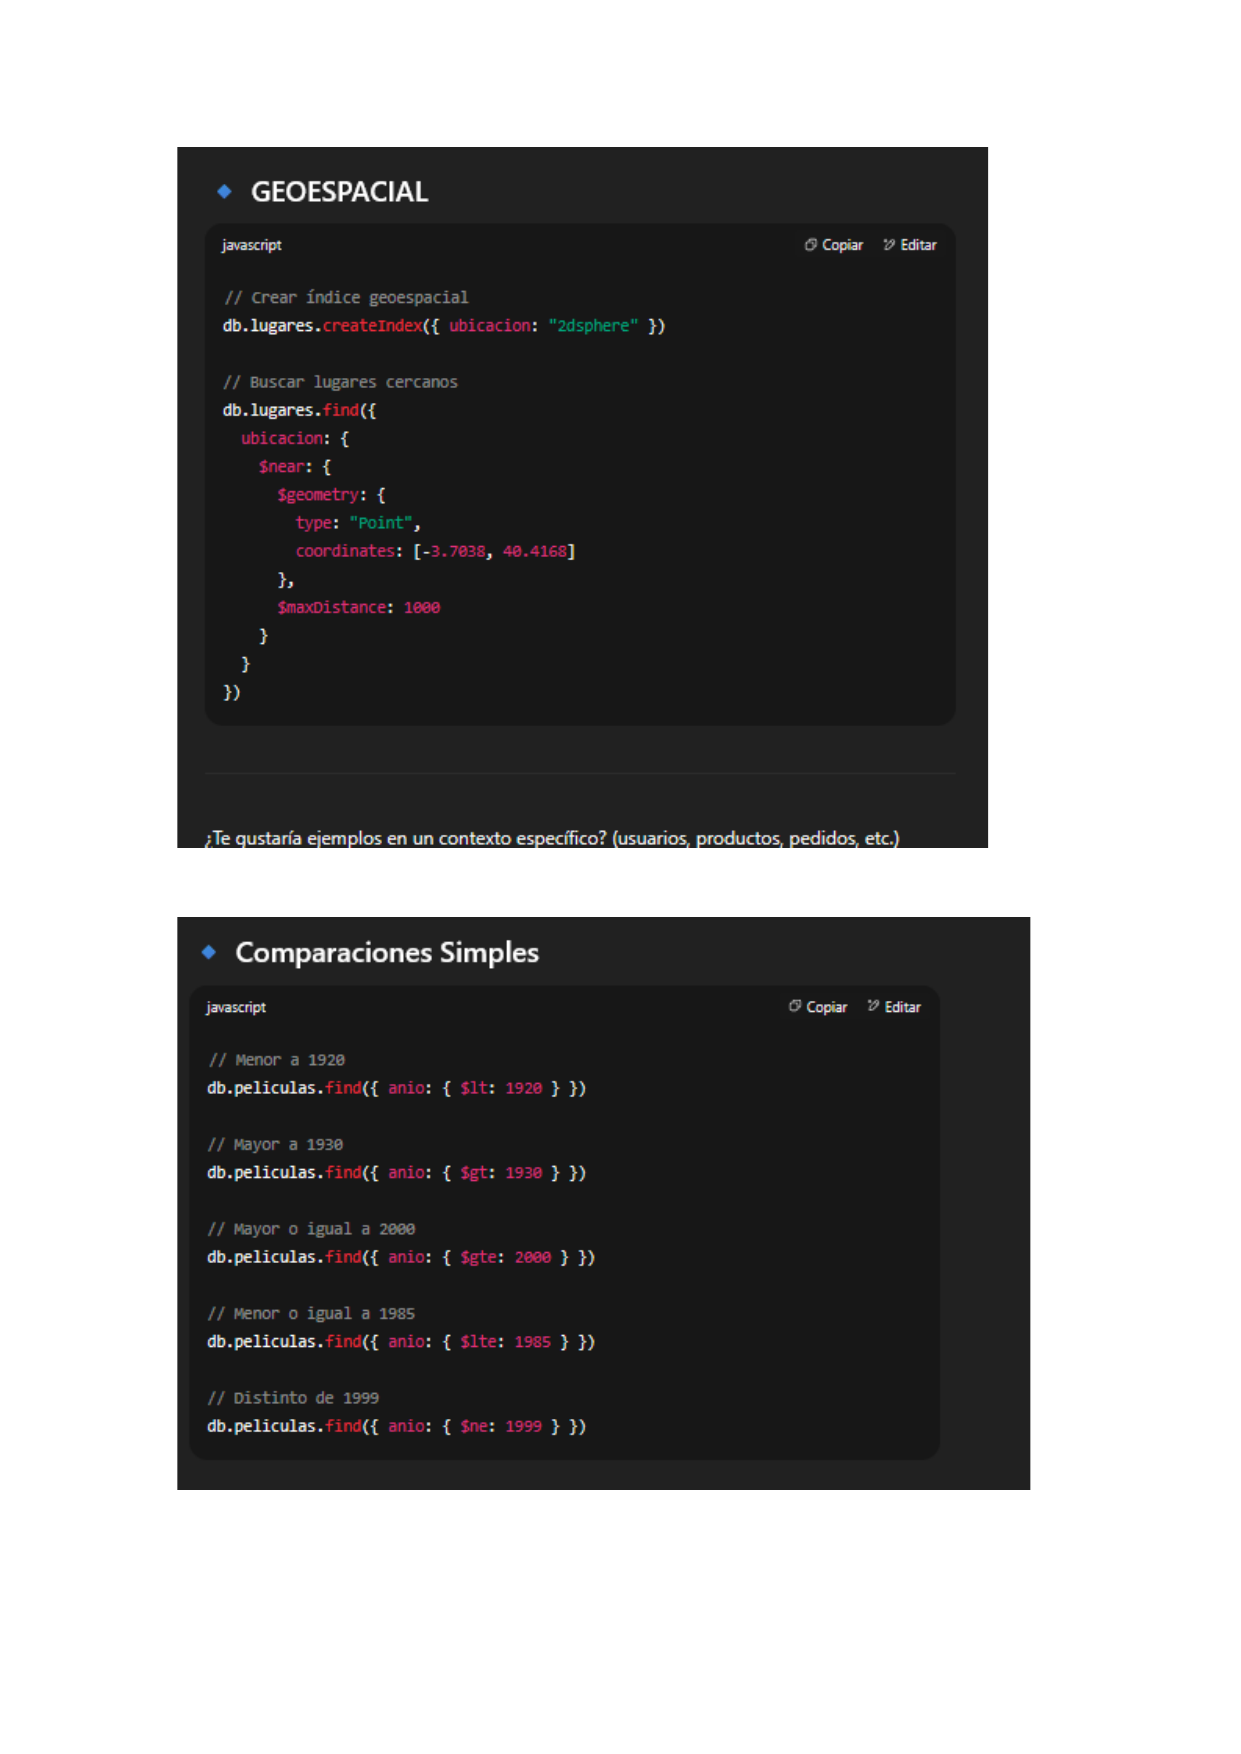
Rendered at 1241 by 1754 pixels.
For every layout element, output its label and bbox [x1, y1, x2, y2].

picture [177, 917, 1031, 1490]
picture [177, 147, 989, 848]
